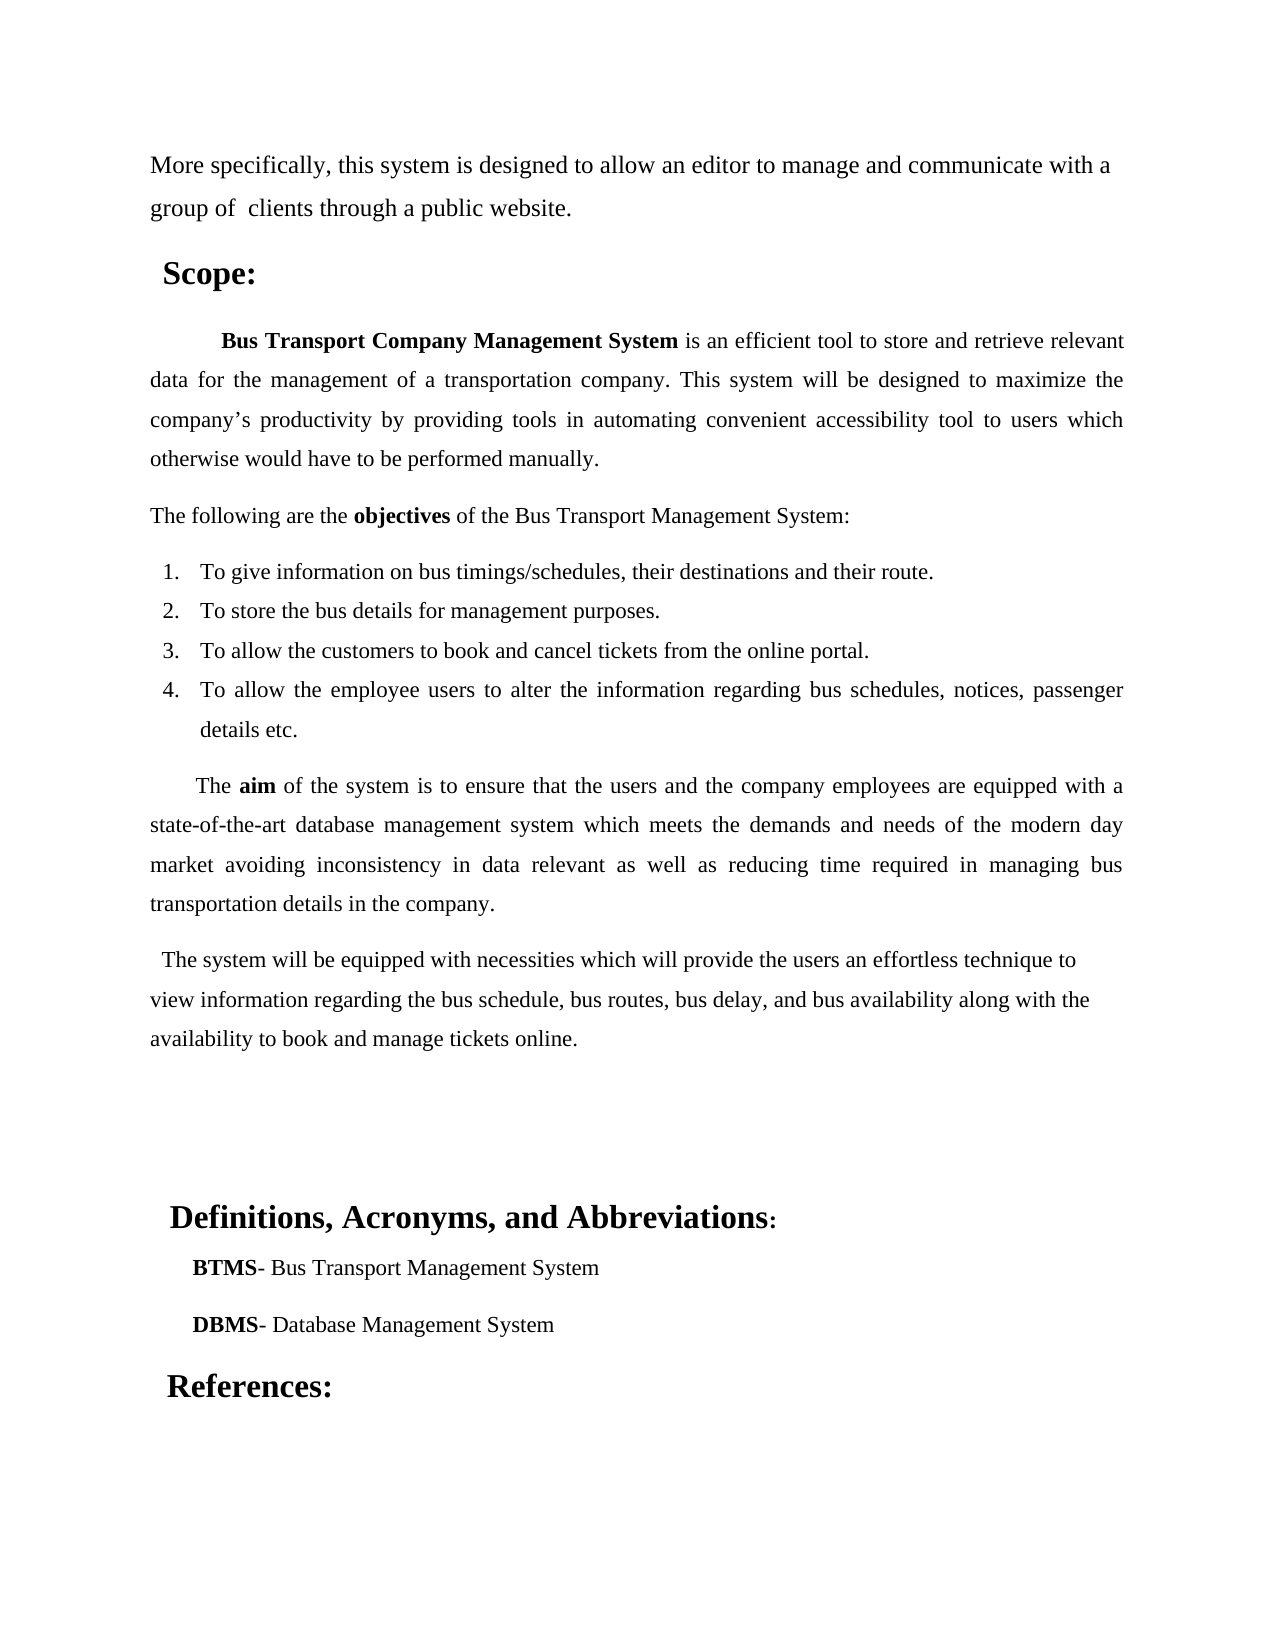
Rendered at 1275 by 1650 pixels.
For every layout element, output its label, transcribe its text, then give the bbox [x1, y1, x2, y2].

text The aim of the system is to ensure that the users and the company employees are equipped with a state-of-the-art database management system which meets the demands and needs of the modern day market avoiding inconsistency in data relevant as well as reducing time required in managing bus transportation details in the company. [150, 772, 1125, 917]
text DBMS- Database Management System [169, 1311, 1125, 1337]
text More specifically, this system is designed to allow an editor to manage and communicate with a group of clients through a public website. [150, 150, 1125, 222]
text The system will be equipped with necessities which will provide the users an effortless technique to view information regarding the bus schedule, bus routes, bus delay, and bus availability along with the availability to book and manage tickets online. [150, 946, 1125, 1052]
list To allow the employee users to alter the information regarding bus schedules, notices, passenger details etc. [162, 676, 1125, 742]
list To store the bus details for management purposes. [162, 597, 1125, 624]
list To allow the customers to book and cancel tickets from the online portal. [162, 637, 1125, 663]
text BTMS- Bus Transport Management System [169, 1254, 1125, 1281]
text The following are the objectives of the Bus Transport Management System: [150, 502, 1125, 528]
text References: [150, 1367, 1125, 1405]
text Bus Transport Company Management System is an efficient tool to store and retrieve relevant data for the management of a transportation company. This system will be designed to maximize the company’s productivity by providing tools in automating convenient accessibility tool to users which otherwise would have to be performed manually. [150, 327, 1125, 472]
list To give information on bus timings/schedules, their destinations and their route. [162, 558, 1125, 584]
subtitle Definitions, Acronyms, and Abbreviations: [169, 1197, 1050, 1235]
text Scope: [150, 253, 1125, 291]
